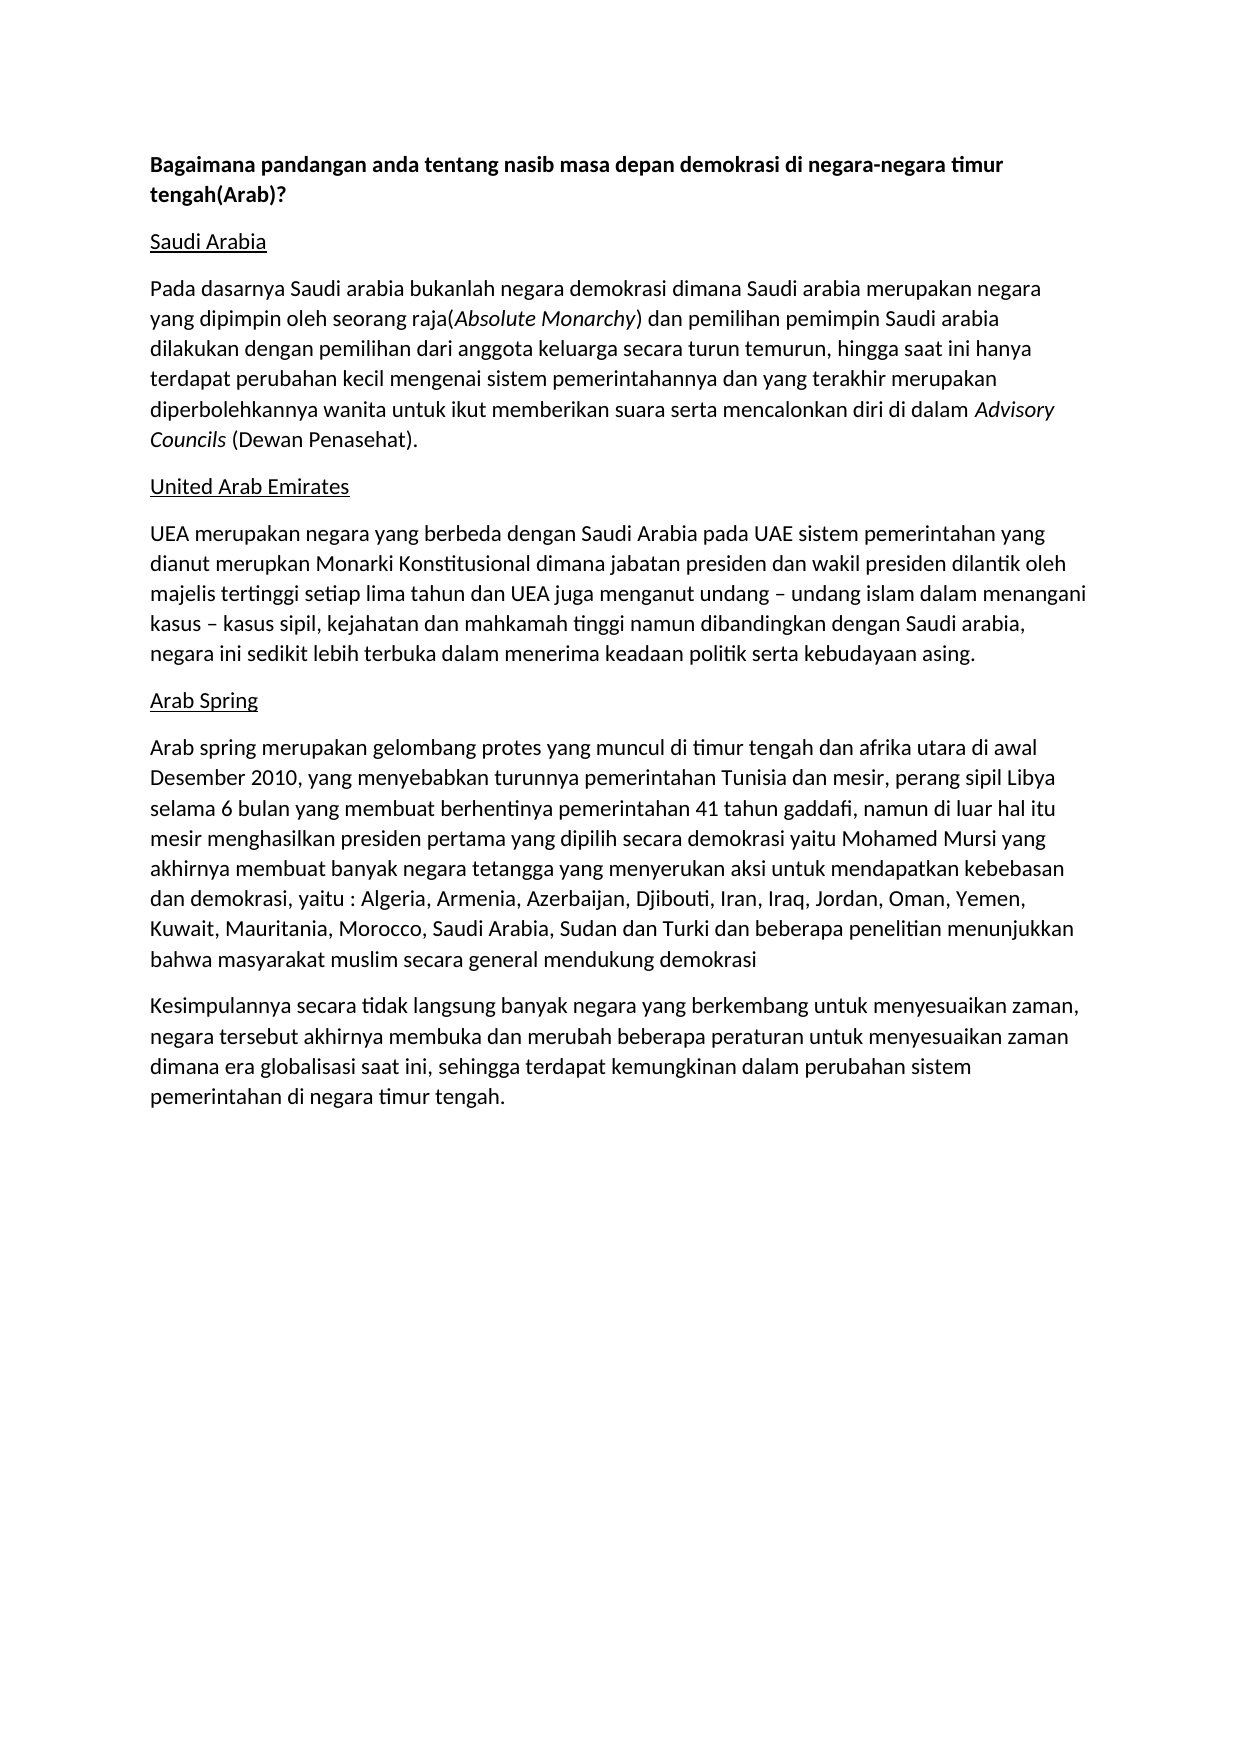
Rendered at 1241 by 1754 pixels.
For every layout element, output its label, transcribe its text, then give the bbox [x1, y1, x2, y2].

text Arab spring merupakan gelombang protes yang muncul di timur tengah dan afrika utara di awal Desember 2010, yang menyebabkan turunnya pemerintahan Tunisia dan mesir, perang sipil Libya selama 6 bulan yang membuat berhentinya pemerintahan 41 tahun gaddafi, namun di luar hal itu mesir menghasilkan presiden pertama yang dipilih secara demokrasi yaitu Mohamed Mursi yang akhirnya membuat banyak negara tetangga yang menyerukan aksi untuk mendapatkan kebebasan dan demokrasi, yaitu : Algeria, Armenia, Azerbaijan, Djibouti, Iran, Iraq, Jordan, Oman, Yemen, Kuwait, Mauritania, Morocco, Saudi Arabia, Sudan dan Turki dan beberapa penelitian menunjukkan bahwa masyarakat muslim secara general mendukung demokrasi [150, 733, 1090, 973]
text UEA merupakan negara yang berbeda dengan Saudi Arabia pada UAE sistem pemerintahan yang dianut merupkan Monarki Konstitusional dimana jabatan presiden dan wakil presiden dilantik oleh majelis tertinggi setiap lima tahun dan UEA juga menganut undang – undang islam dalam menangani kasus – kasus sipil, kejahatan dan mahkamah tinggi namun dibandingkan dengan Saudi arabia, negara ini sedikit lebih terbuka dalam menerima keadaan politik serta kebudayaan asing. [150, 519, 1090, 668]
text Kesimpulannya secara tidak langsung banyak negara yang berkembang untuk menyesuaikan zaman, negara tersebut akhirnya membuka dan merubah beberapa peraturan untuk menyesuaikan zaman dimana era globalisasi saat ini, sehingga terdapat kemungkinan dalam perubahan sistem pemerintahan di negara timur tengah. [150, 992, 1090, 1110]
text Saudi Arabia [150, 227, 1090, 255]
text United Arab Emirates [150, 472, 1090, 500]
text Arab Spring [150, 686, 1090, 714]
text Pada dasarnya Saudi arabia bukanlah negara demokrasi dimana Saudi arabia merupakan negara yang dipimpin oleh seorang raja(Absolute Monarchy) dan pemilihan pemimpin Saudi arabia dilakukan dengan pemilihan dari anggota keluarga secara turun temurun, hingga saat ini hanya terdapat perubahan kecil mengenai sistem pemerintahannya dan yang terakhir merupakan diperbolehkannya wanita untuk ikut memberikan suara serta mencalonkan diri di dalam Advisory Councils (Dewan Penasehat). [150, 274, 1090, 453]
text Bagaimana pandangan anda tentang nasib masa depan demokrasi di negara-negara timur tengah(Arab)? [150, 150, 1090, 208]
